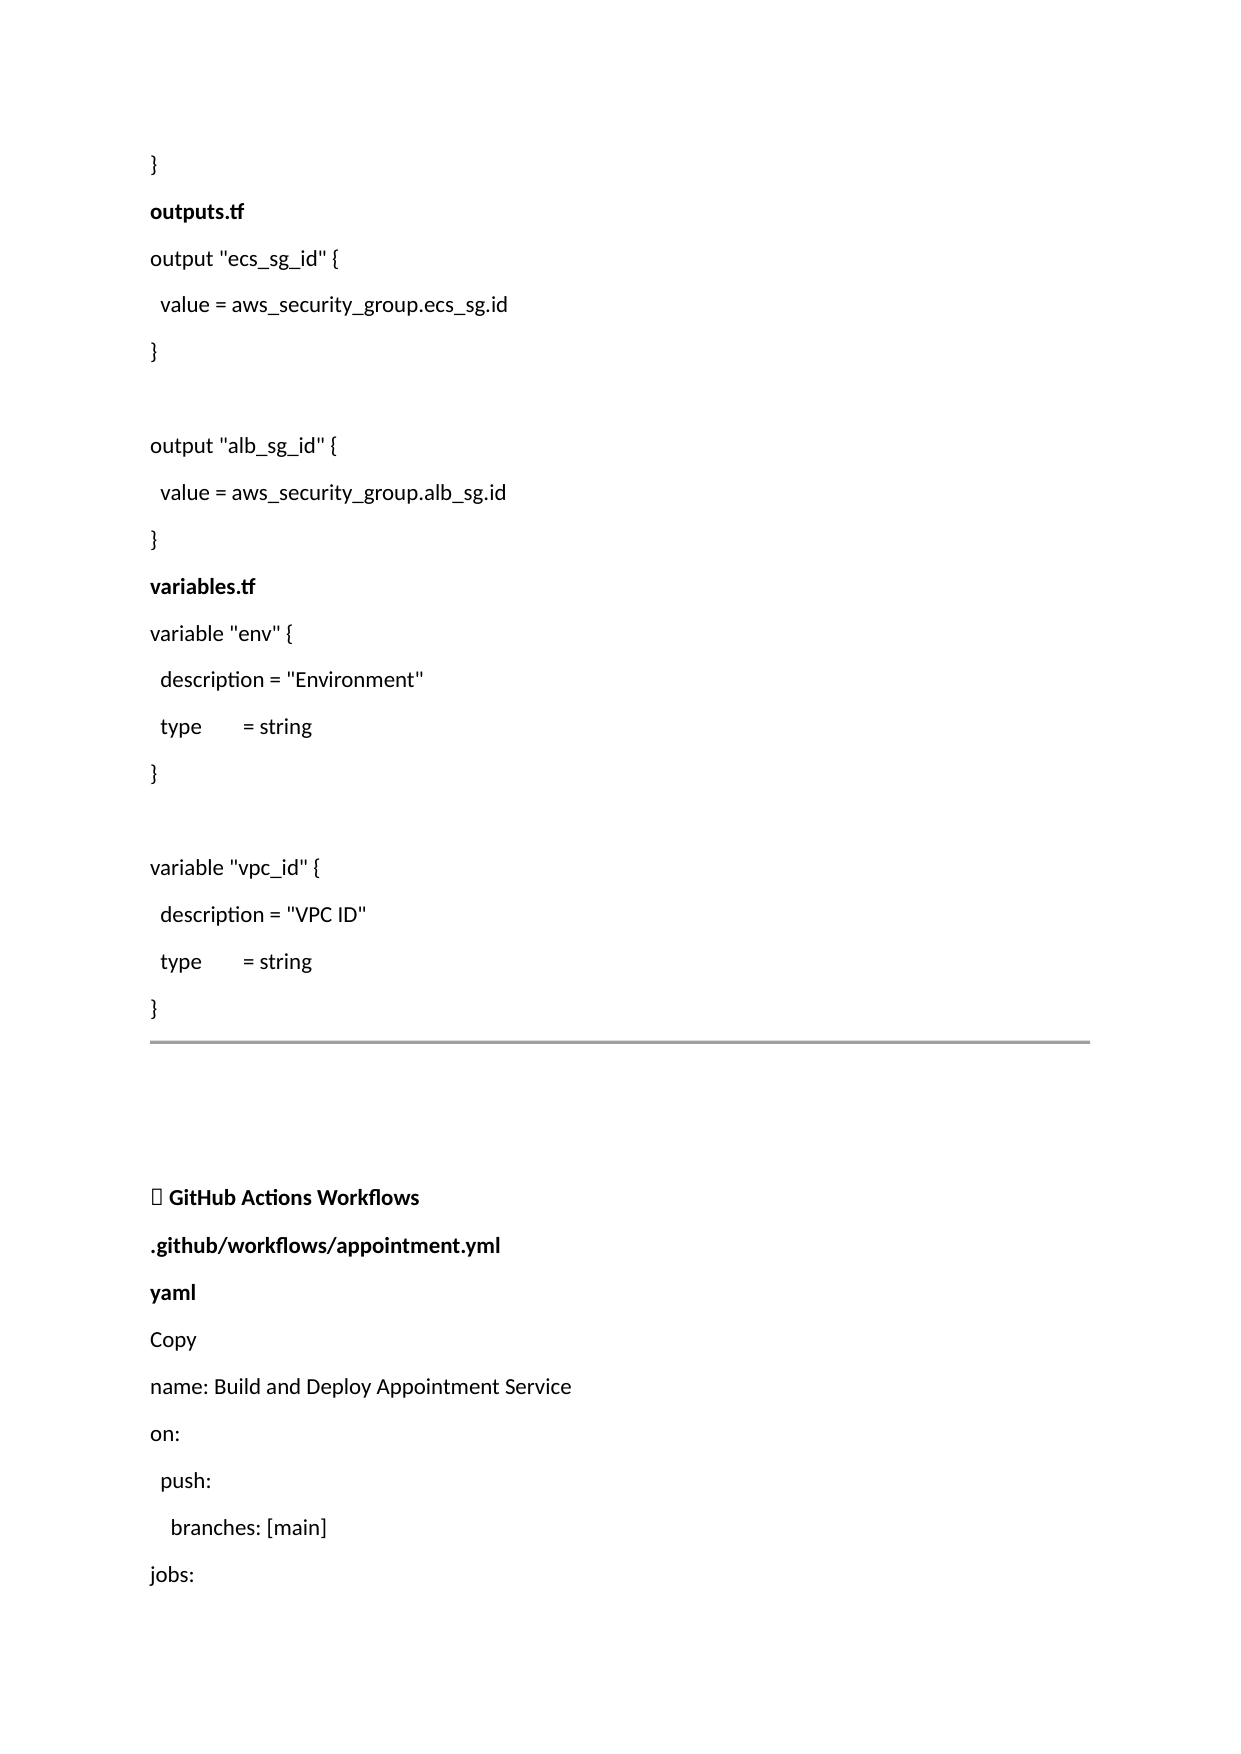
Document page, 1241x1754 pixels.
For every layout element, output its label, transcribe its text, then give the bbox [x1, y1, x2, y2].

text name: Build and Deploy Appointment Service [150, 1372, 1090, 1400]
text } [150, 150, 1090, 178]
text output "ecs_sg_id" { [150, 244, 1090, 272]
text output "alb_sg_id" { [150, 431, 1090, 459]
text } [150, 994, 1090, 1022]
text branches: [main] [150, 1513, 1090, 1541]
text jobs: [150, 1560, 1090, 1588]
text variable "vpc_id" { [150, 853, 1090, 881]
text type = string [150, 712, 1090, 741]
text } [150, 525, 1090, 553]
text outputs.tf [150, 197, 1090, 225]
text } [150, 337, 1090, 366]
text value = aws_security_group.alb_sg.id [150, 478, 1090, 506]
text variable "env" { [150, 619, 1090, 647]
text } [150, 759, 1090, 787]
text description = "Environment" [150, 666, 1090, 694]
text type = string [150, 947, 1090, 975]
text .github/workflows/appointment.yml [150, 1232, 1090, 1260]
text push: [150, 1466, 1090, 1494]
text value = aws_security_group.ecs_sg.id [150, 291, 1090, 319]
text 🚀 GitHub Actions Workflows [150, 1181, 1090, 1212]
text variables.tf [150, 572, 1090, 600]
text yaml [150, 1278, 1090, 1307]
text Copy [150, 1325, 1090, 1353]
text on: [150, 1419, 1090, 1447]
text description = "VPC ID" [150, 900, 1090, 928]
